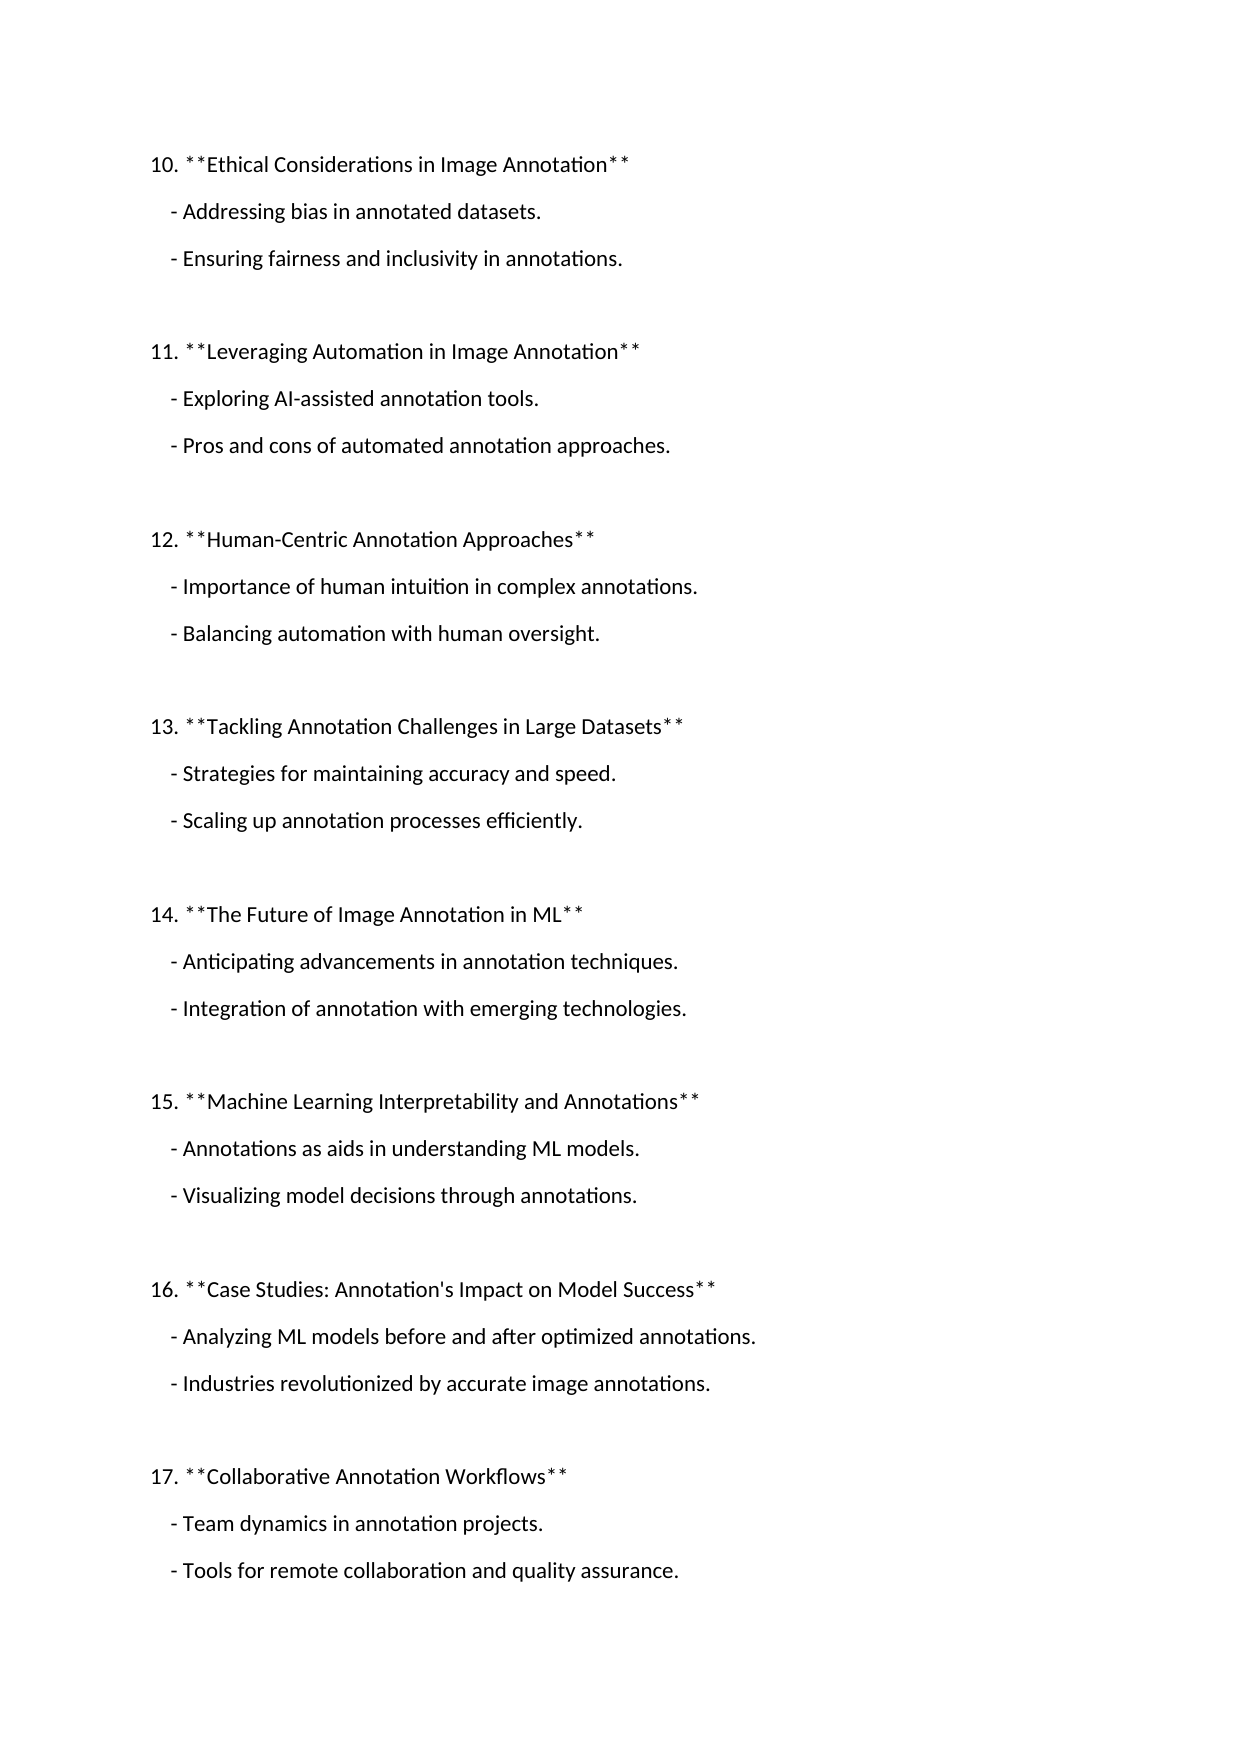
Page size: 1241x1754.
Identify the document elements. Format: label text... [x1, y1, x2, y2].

text 13. **Tackling Annotation Challenges in Large Datasets** [150, 712, 1090, 741]
text - Scaling up annotation processes efficiently. [150, 806, 1090, 834]
text - Exploring AI-assisted annotation tools. [150, 384, 1090, 412]
text - Pros and cons of automated annotation approaches. [150, 431, 1090, 459]
text 14. **The Future of Image Annotation in ML** [150, 900, 1090, 928]
text 12. **Human-Centric Annotation Approaches** [150, 525, 1090, 553]
text - Addressing bias in annotated datasets. [150, 197, 1090, 225]
text 17. **Collaborative Annotation Workflows** [150, 1462, 1090, 1491]
text - Analyzing ML models before and after optimized annotations. [150, 1322, 1090, 1350]
text - Integration of annotation with emerging technologies. [150, 994, 1090, 1022]
text 11. **Leveraging Automation in Image Annotation** [150, 337, 1090, 366]
text - Visualizing model decisions through annotations. [150, 1181, 1090, 1209]
text - Ensuring fairness and inclusivity in annotations. [150, 244, 1090, 272]
text 16. **Case Studies: Annotation's Impact on Model Success** [150, 1275, 1090, 1303]
text - Tools for remote collaboration and quality assurance. [150, 1556, 1090, 1584]
text 15. **Machine Learning Interpretability and Annotations** [150, 1087, 1090, 1116]
text - Anticipating advancements in annotation techniques. [150, 947, 1090, 975]
text - Importance of human intuition in complex annotations. [150, 572, 1090, 600]
text - Industries revolutionized by accurate image annotations. [150, 1369, 1090, 1397]
text - Team dynamics in annotation projects. [150, 1509, 1090, 1537]
text 10. **Ethical Considerations in Image Annotation** [150, 150, 1090, 178]
text - Balancing automation with human oversight. [150, 619, 1090, 647]
text - Annotations as aids in understanding ML models. [150, 1134, 1090, 1162]
text - Strategies for maintaining accuracy and speed. [150, 759, 1090, 787]
